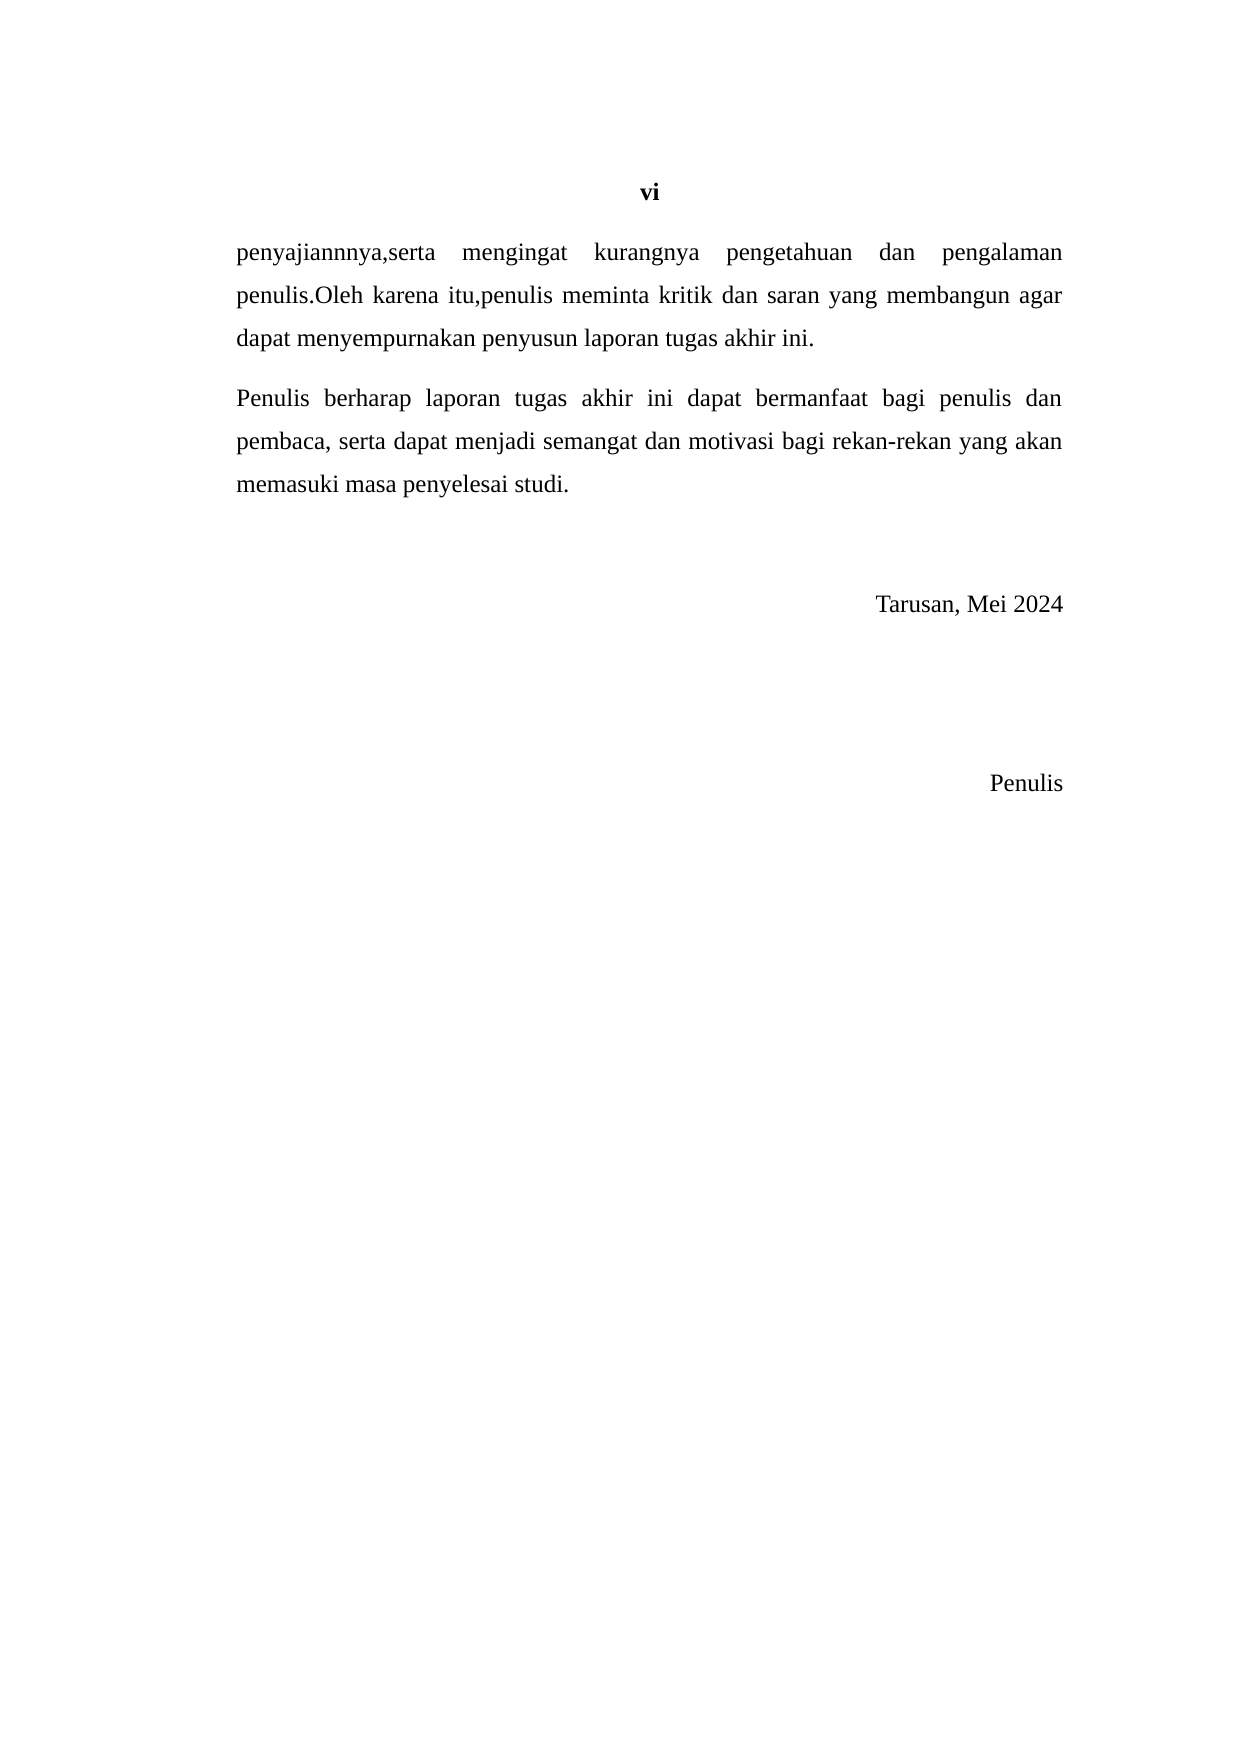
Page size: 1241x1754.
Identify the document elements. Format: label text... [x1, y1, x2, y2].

text Tarusan, Mei 2024 [236, 589, 1063, 618]
text penyajiannnya,serta mengingat kurangnya pengetahuan dan pengalaman penulis.Oleh karena itu,penulis meminta kritik dan saran yang membangun agar dapat menyempurnakan penyusun laporan tugas akhir ini. [236, 237, 1063, 352]
text Penulis berharap laporan tugas akhir ini dapat bermanfaat bagi penulis dan pembaca, serta dapat menjadi semangat dan motivasi bagi rekan-rekan yang akan memasuki masa penyelesai studi. [236, 383, 1063, 498]
text Penulis [236, 768, 1063, 797]
text vi [236, 177, 1063, 206]
